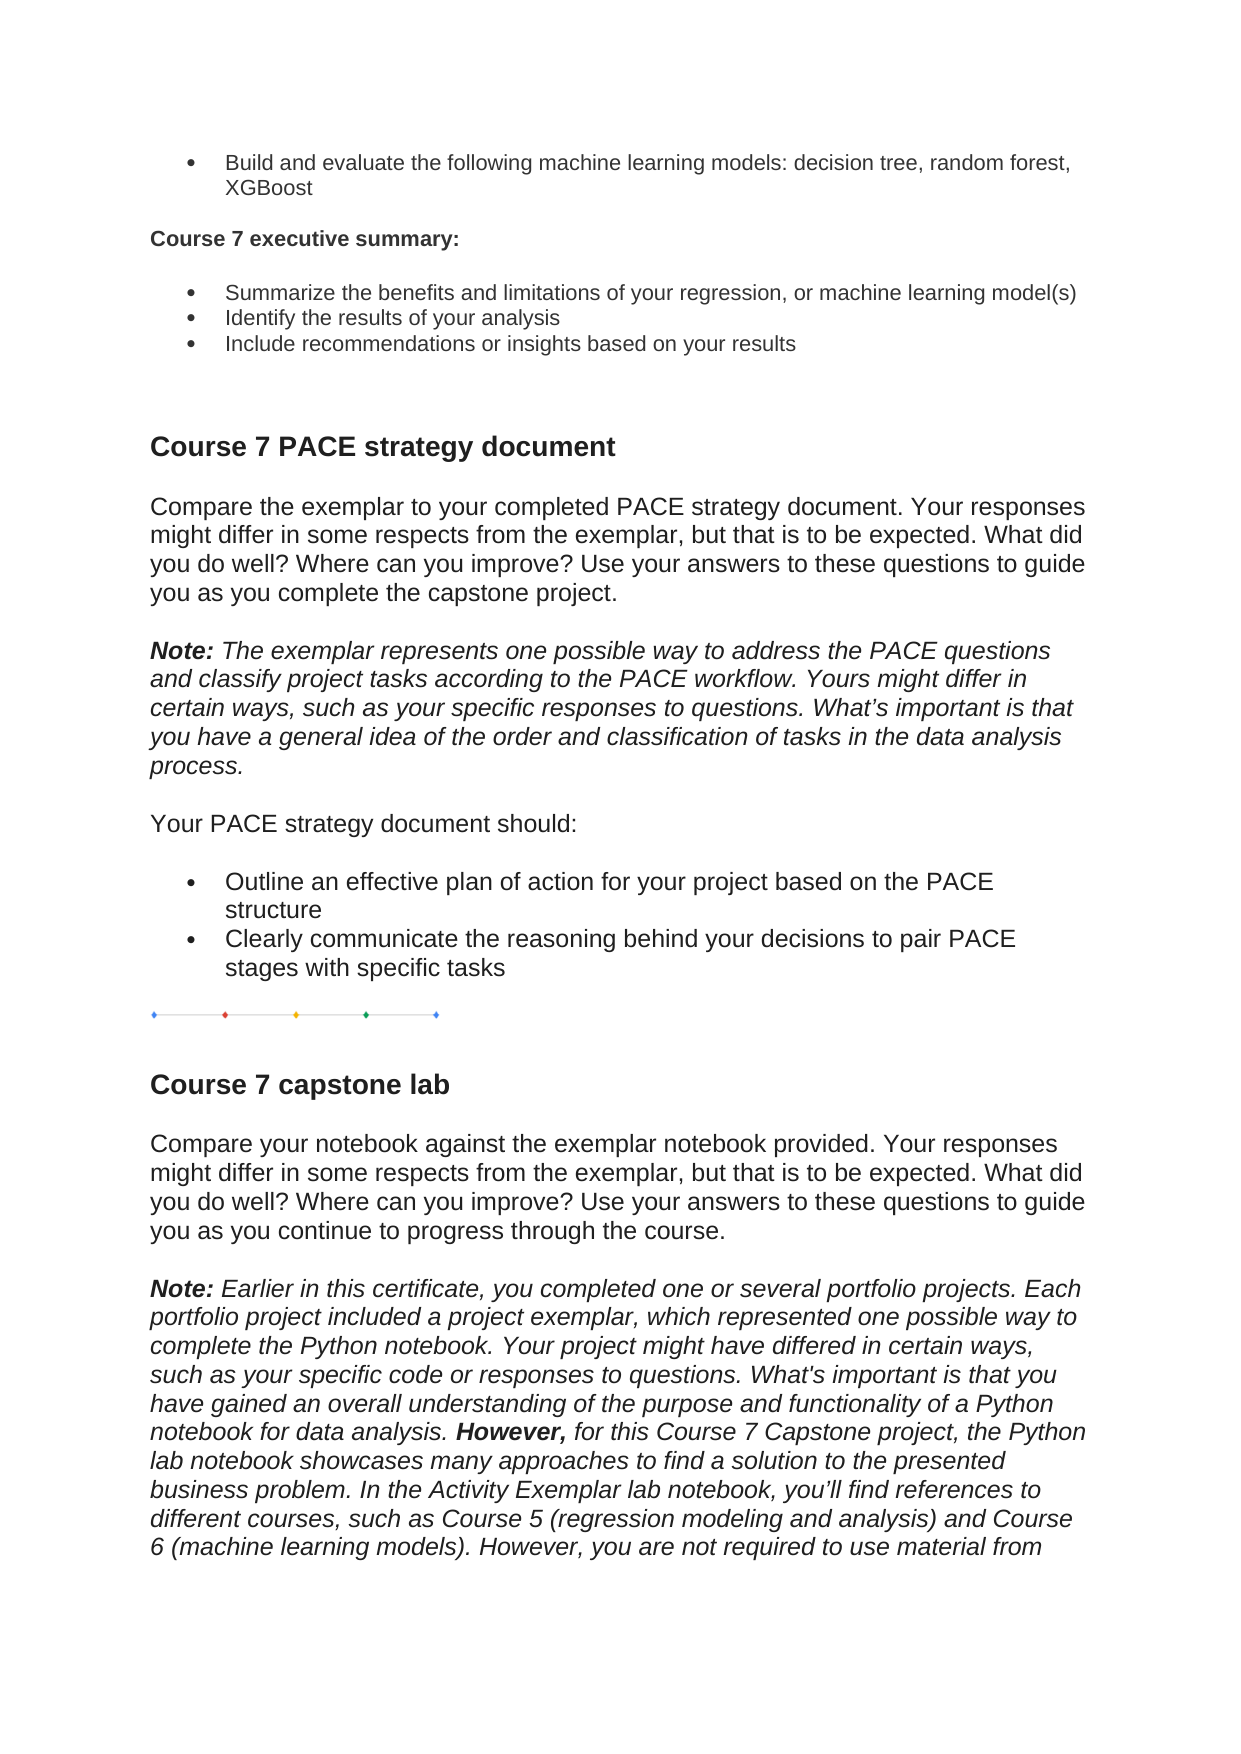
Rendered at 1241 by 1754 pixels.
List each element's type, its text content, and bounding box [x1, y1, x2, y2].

text Compare your notebook against the exemplar notebook provided. Your responses might differ in some respects from the exemplar, but that is to be expected. What did you do well? Where can you improve? Use your answers to these questions to guide you as you continue to progress through the course. [150, 1129, 1090, 1244]
picture [150, 1010, 1091, 1019]
text Course 7 PACE strategy document [150, 430, 1090, 462]
text Compare the exemplar to your completed PACE strategy document. Your responses might differ in some respects from the exemplar, but that is to be expected. What did you do well? Where can you improve? Use your answers to these questions to guide you as you complete the capstone project. [150, 491, 1090, 606]
list Outline an effective plan of action for your project based on the PACE structure [187, 866, 1090, 924]
text Your PACE strategy document should: [150, 808, 1090, 837]
text Course 7 executive summary: [150, 226, 1090, 251]
list Build and evaluate the following machine learning models: decision tree, random forest, XGBoost [187, 150, 1090, 200]
list Identify the results of your analysis [187, 305, 1090, 330]
text Note: The exemplar represents one possible way to address the PACE questions and classify project tasks according to the PACE workflow. Yours might differ in certain ways, such as your specific responses to questions. What’s important is that you have a general idea of the order and classification of tasks in the data analysis process. [150, 636, 1090, 779]
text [150, 1273, 1090, 1561]
list Clearly communicate the reasoning behind your decisions to pair PACE stages with specific tasks [187, 924, 1090, 981]
list Include recommendations or insights based on your results [187, 330, 1090, 356]
text Course 7 capstone lab [150, 1068, 1090, 1100]
list Summarize the benefits and limitations of your regression, or machine learning model(s) [187, 280, 1090, 305]
